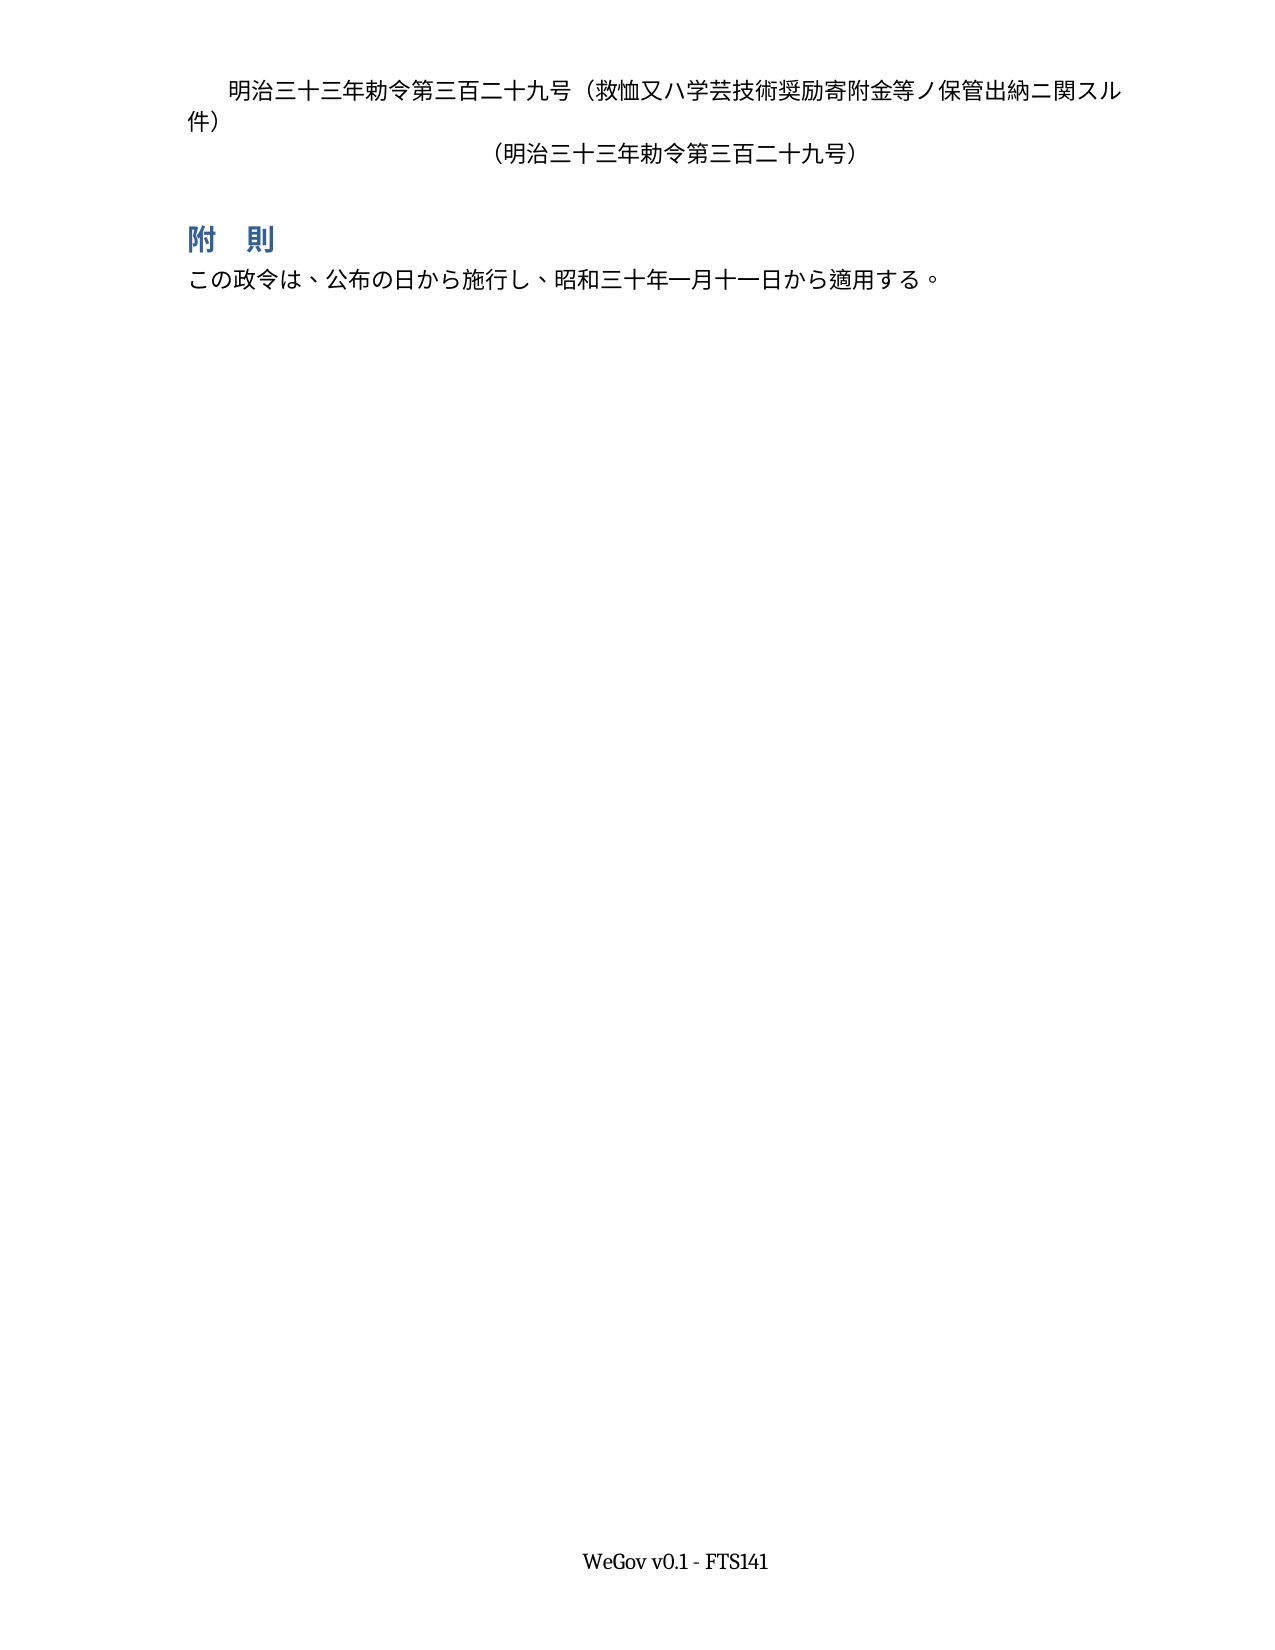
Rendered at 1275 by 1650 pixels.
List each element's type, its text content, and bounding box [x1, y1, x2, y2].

subtitle 附 則 [187, 219, 1087, 258]
text この政令は、公布の日から施行し、昭和三十年一月十一日から適用する。 [187, 264, 1087, 296]
